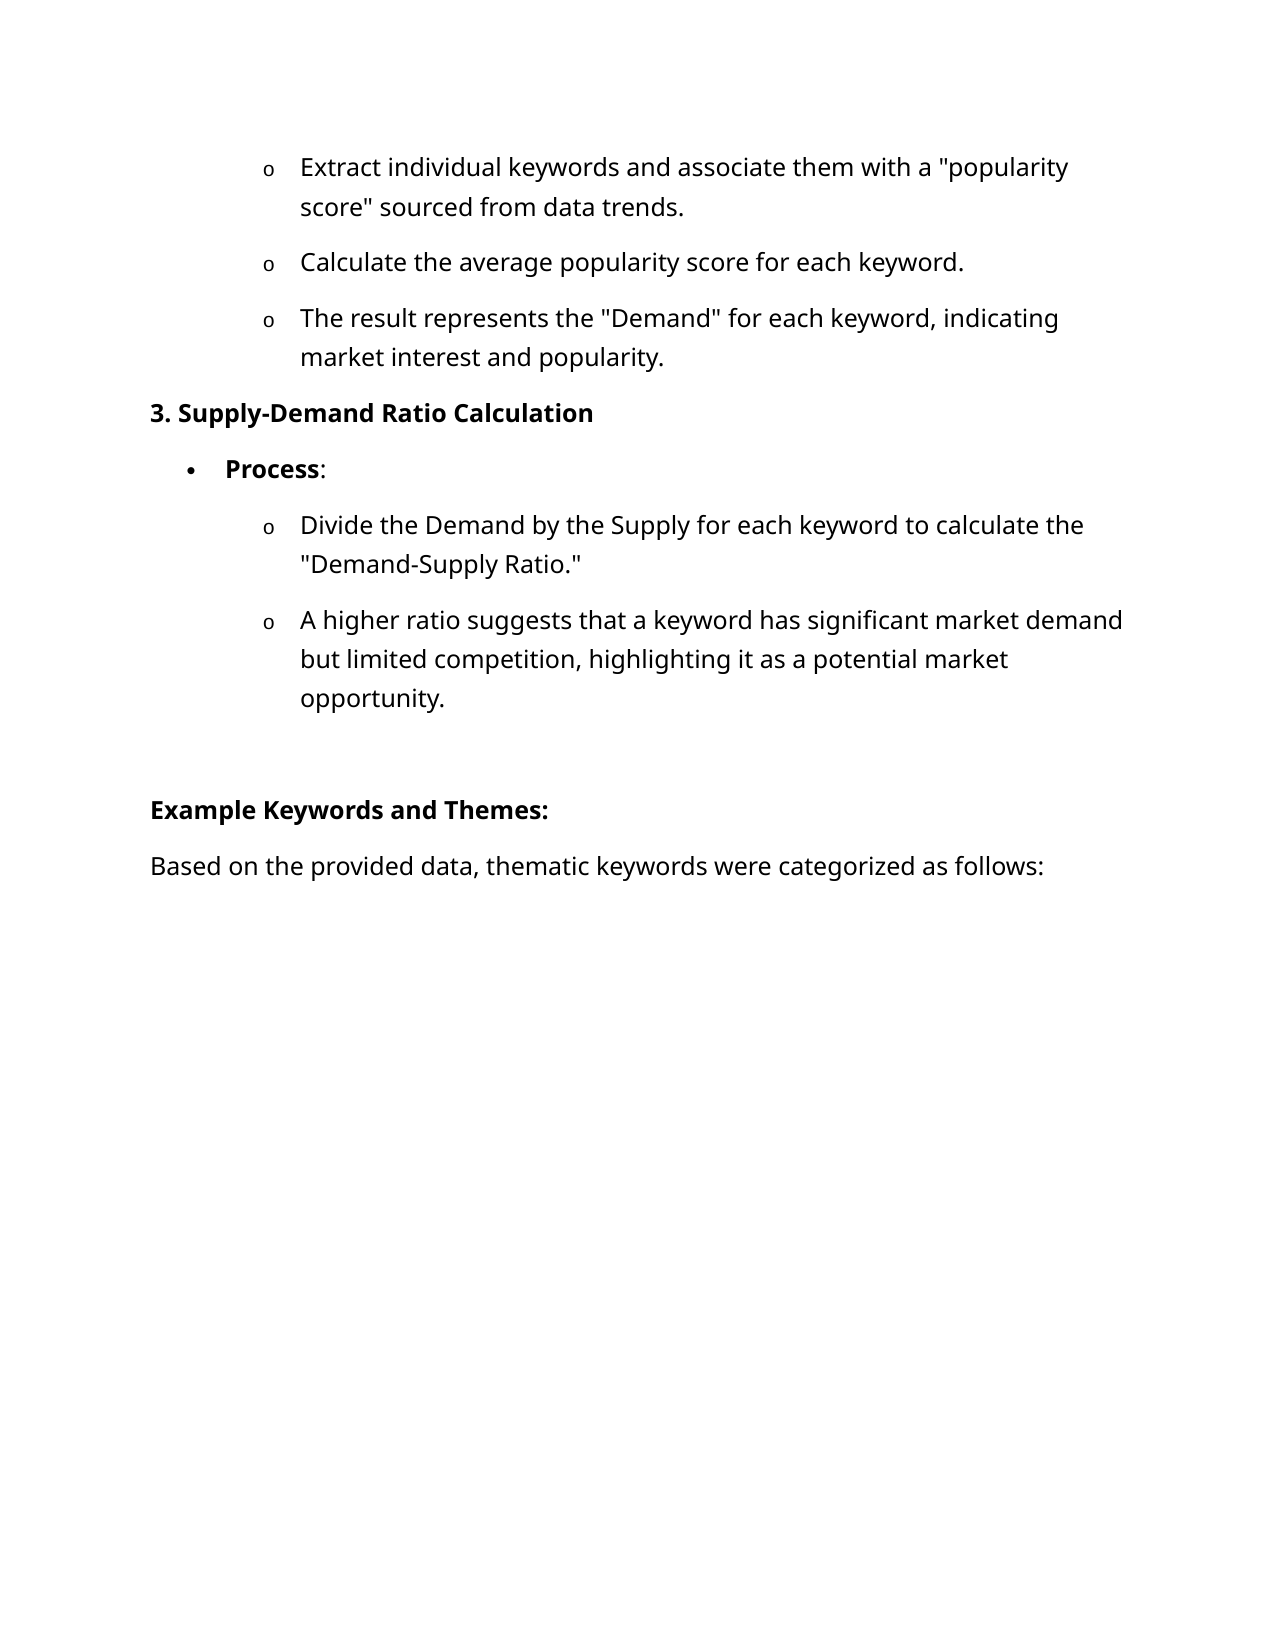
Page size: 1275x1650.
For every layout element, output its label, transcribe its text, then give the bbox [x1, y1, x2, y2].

list Divide the Demand by the Supply for each keyword to calculate the "Demand-Supply Ratio." [262, 507, 1125, 581]
list Process: [187, 452, 1125, 486]
text 3. Supply-Demand Ratio Calculation [150, 396, 1125, 430]
list The result represents the "Demand" for each keyword, indicating market interest and popularity. [262, 301, 1125, 374]
list Extract individual keywords and associate them with a "popularity score" sourced from data trends. [262, 150, 1125, 223]
list Calculate the average popularity score for each keyword. [262, 245, 1125, 279]
text Based on the provided data, thematic keywords were categorized as follows: [150, 848, 1125, 882]
text Example Keywords and Themes: [150, 792, 1125, 827]
list A higher ratio suggests that a keyword has significant market demand but limited competition, highlighting it as a potential market opportunity. [262, 602, 1125, 715]
